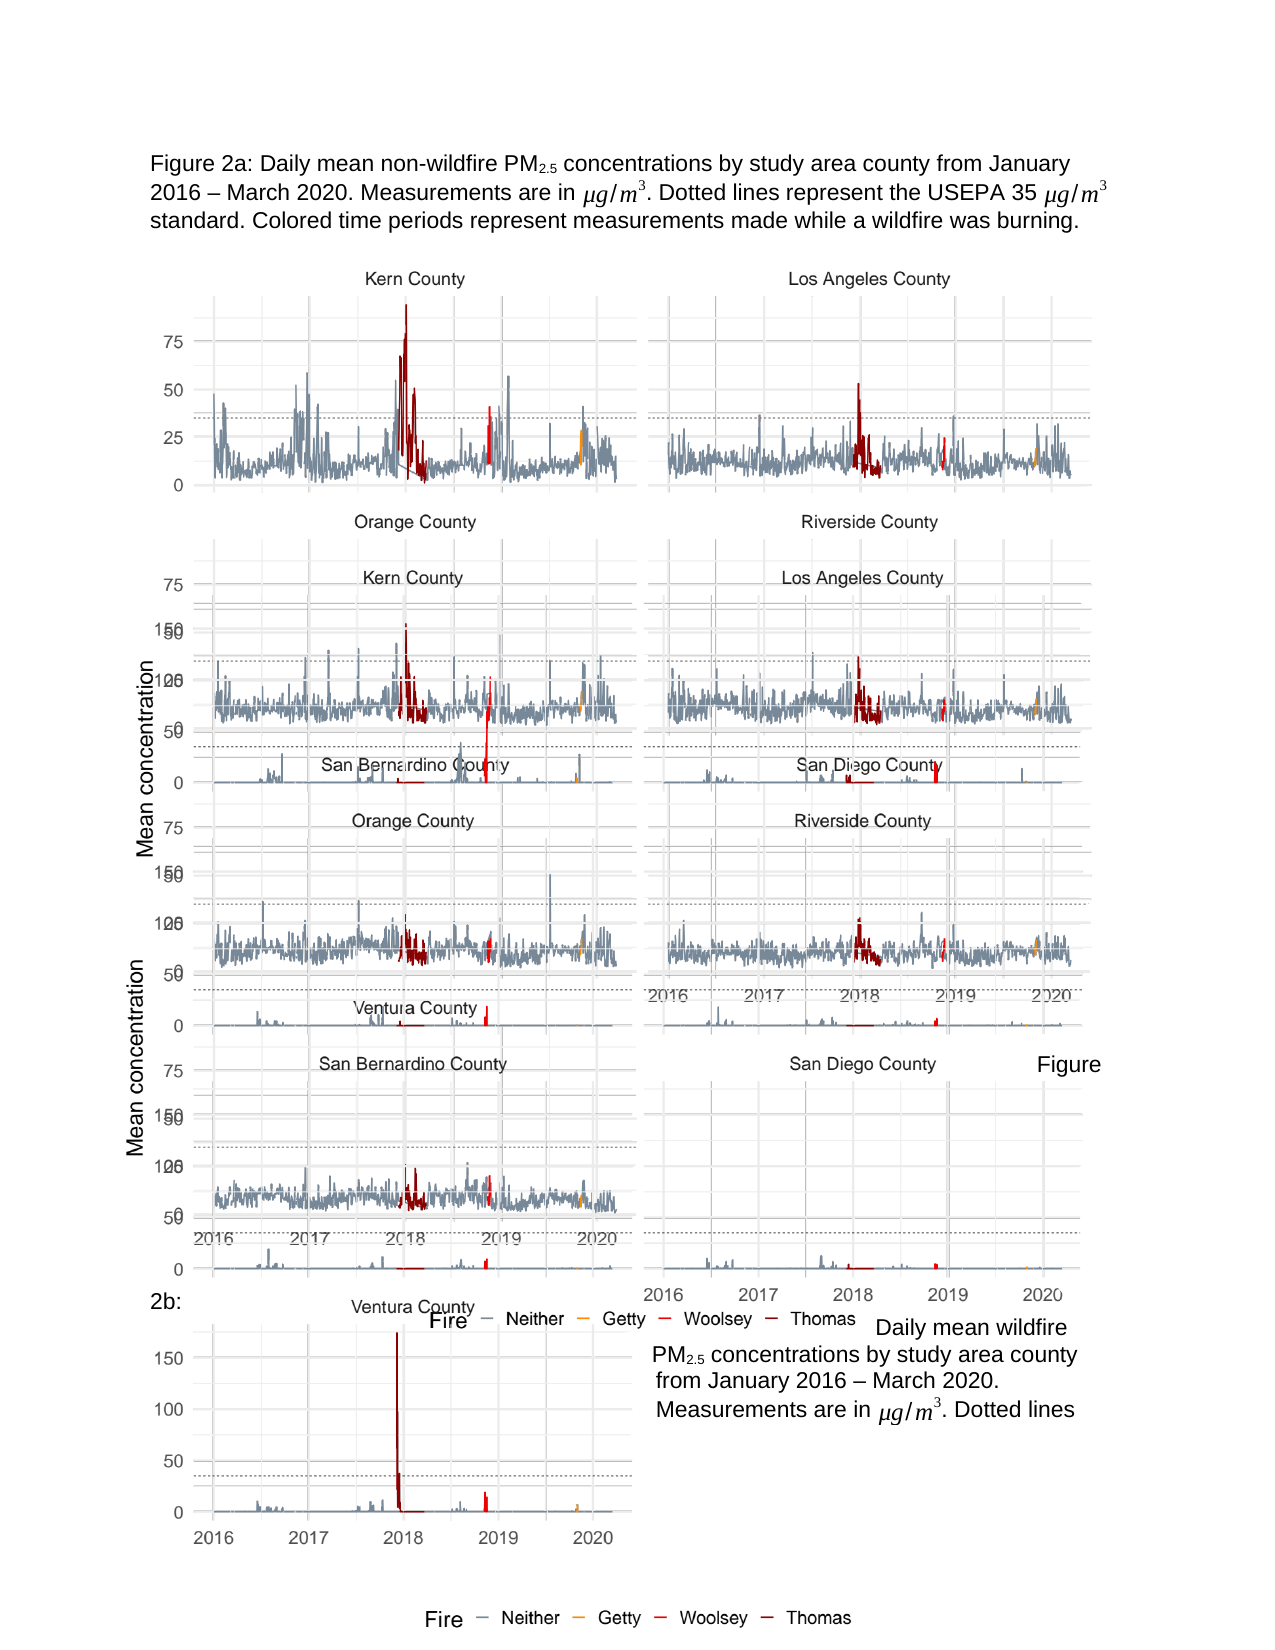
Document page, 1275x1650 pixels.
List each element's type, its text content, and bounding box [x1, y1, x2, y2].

text Figure 2a: Daily mean non-wildfire PM2.5 concentrations by study area county from January 2016 – March 2020. Measurements are in . Dotted lines represent the USEPA 35 standard. Colored time periods represent measurements made while a wildfire was burning. [150, 150, 1125, 234]
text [150, 603, 1125, 1424]
